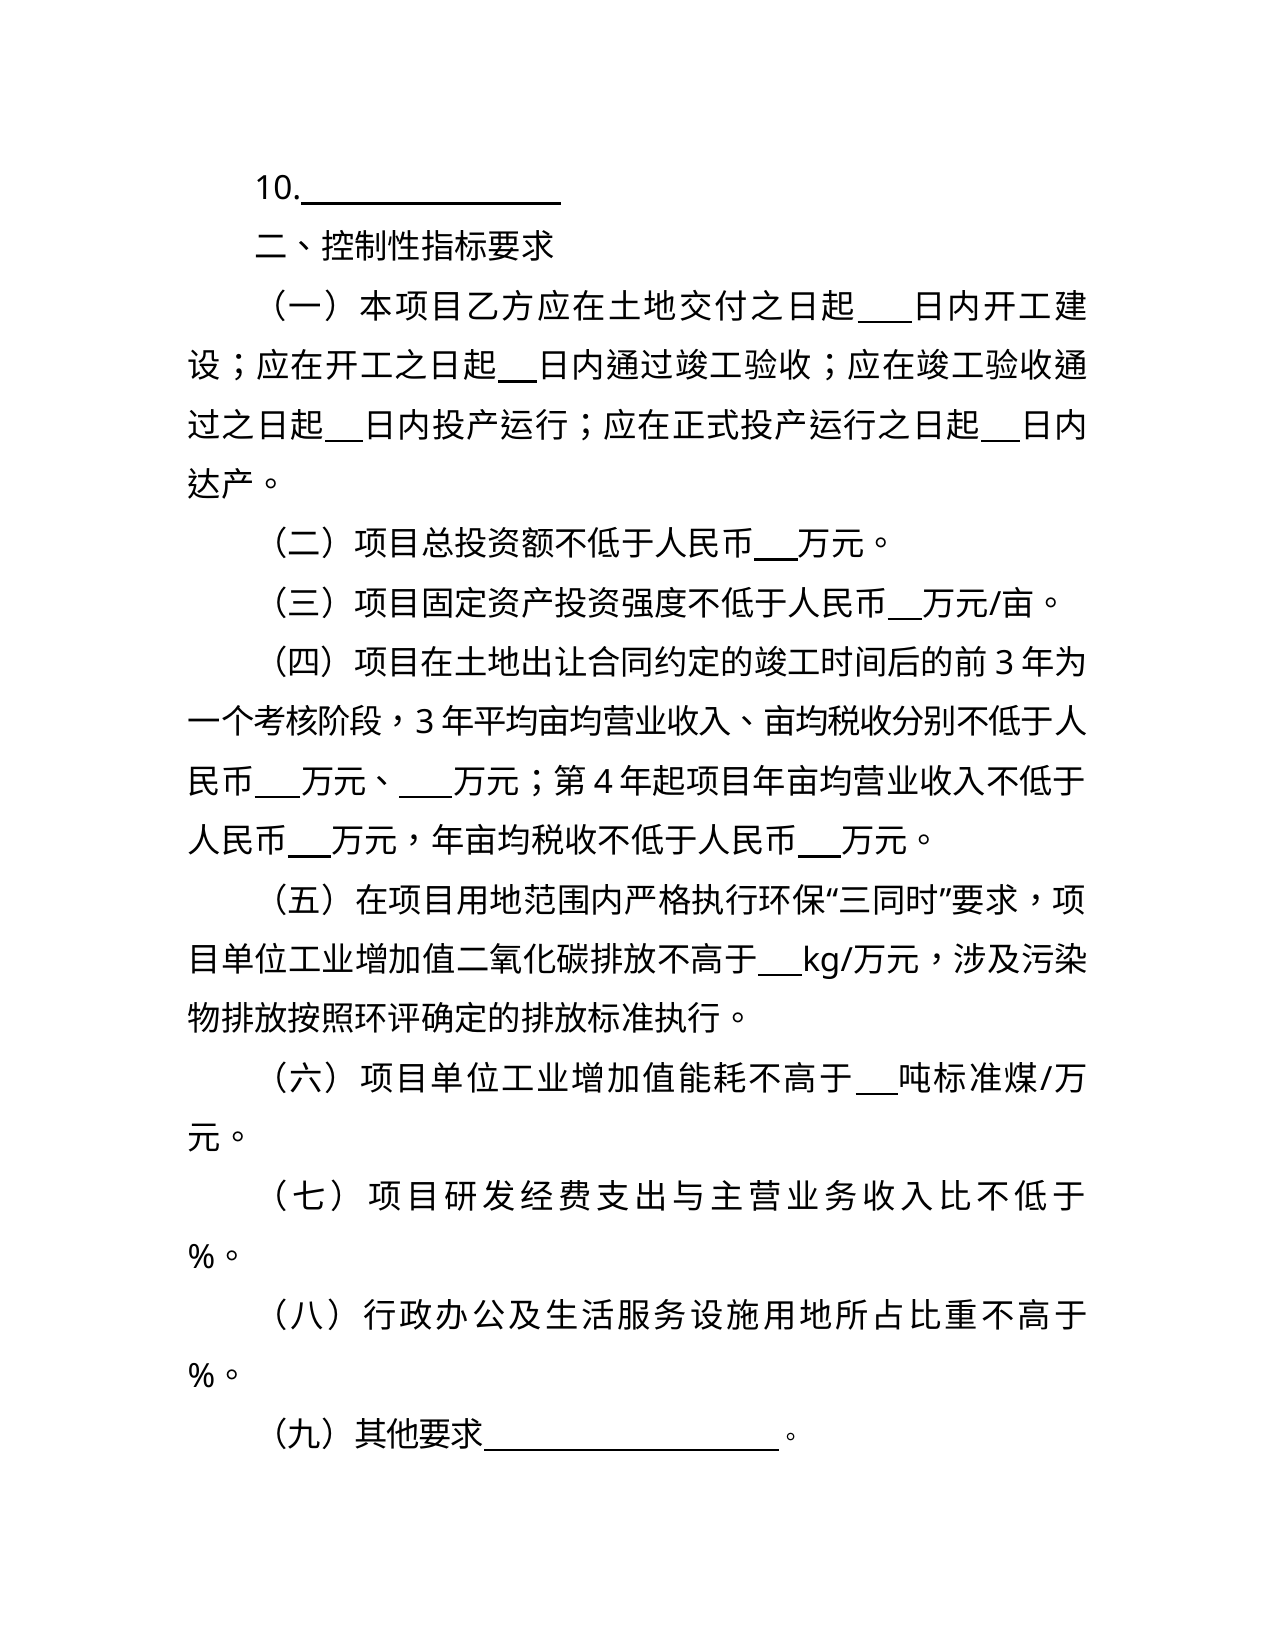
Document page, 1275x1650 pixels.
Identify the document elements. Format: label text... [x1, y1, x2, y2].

text （八）行政办公及生活服务设施用地所占比重不高于 %。 [187, 1278, 1087, 1397]
text （七）项目研发经费支出与主营业务收入比不低于 %。 [187, 1159, 1087, 1278]
text 10. [187, 150, 1087, 209]
text （六）项目单位工业增加值能耗不高于 吨标准煤/万元。 [187, 1041, 1087, 1159]
text （四）项目在土地出让合同约定的竣工时间后的前3年为一个考核阶段，3年平均亩均营业收入、亩均税收分别不低于人民币 万元、 万元；第4年起项目年亩均营业收入不低于人民币 万元，年亩均税收不低于人民币 万元。 [187, 625, 1087, 862]
text （一）本项目乙方应在土地交付之日起 日内开工建设；应在开工之日起 日内通过竣工验收；应在竣工验收通过之日起 日内投产运行；应在正式投产运行之日起 日内达产。 [187, 269, 1087, 506]
text （三）项目固定资产投资强度不低于人民币 万元/亩。 [187, 566, 1087, 625]
text （二）项目总投资额不低于人民币 万元。 [187, 506, 1087, 566]
text 二、控制性指标要求 [187, 209, 1087, 269]
text （九）其他要求 。 [187, 1397, 1087, 1456]
text （五）在项目用地范围内严格执行环保“三同时”要求，项目单位工业增加值二氧化碳排放不高于 kg/万元，涉及污染物排放按照环评确定的排放标准执行。 [187, 862, 1087, 1041]
